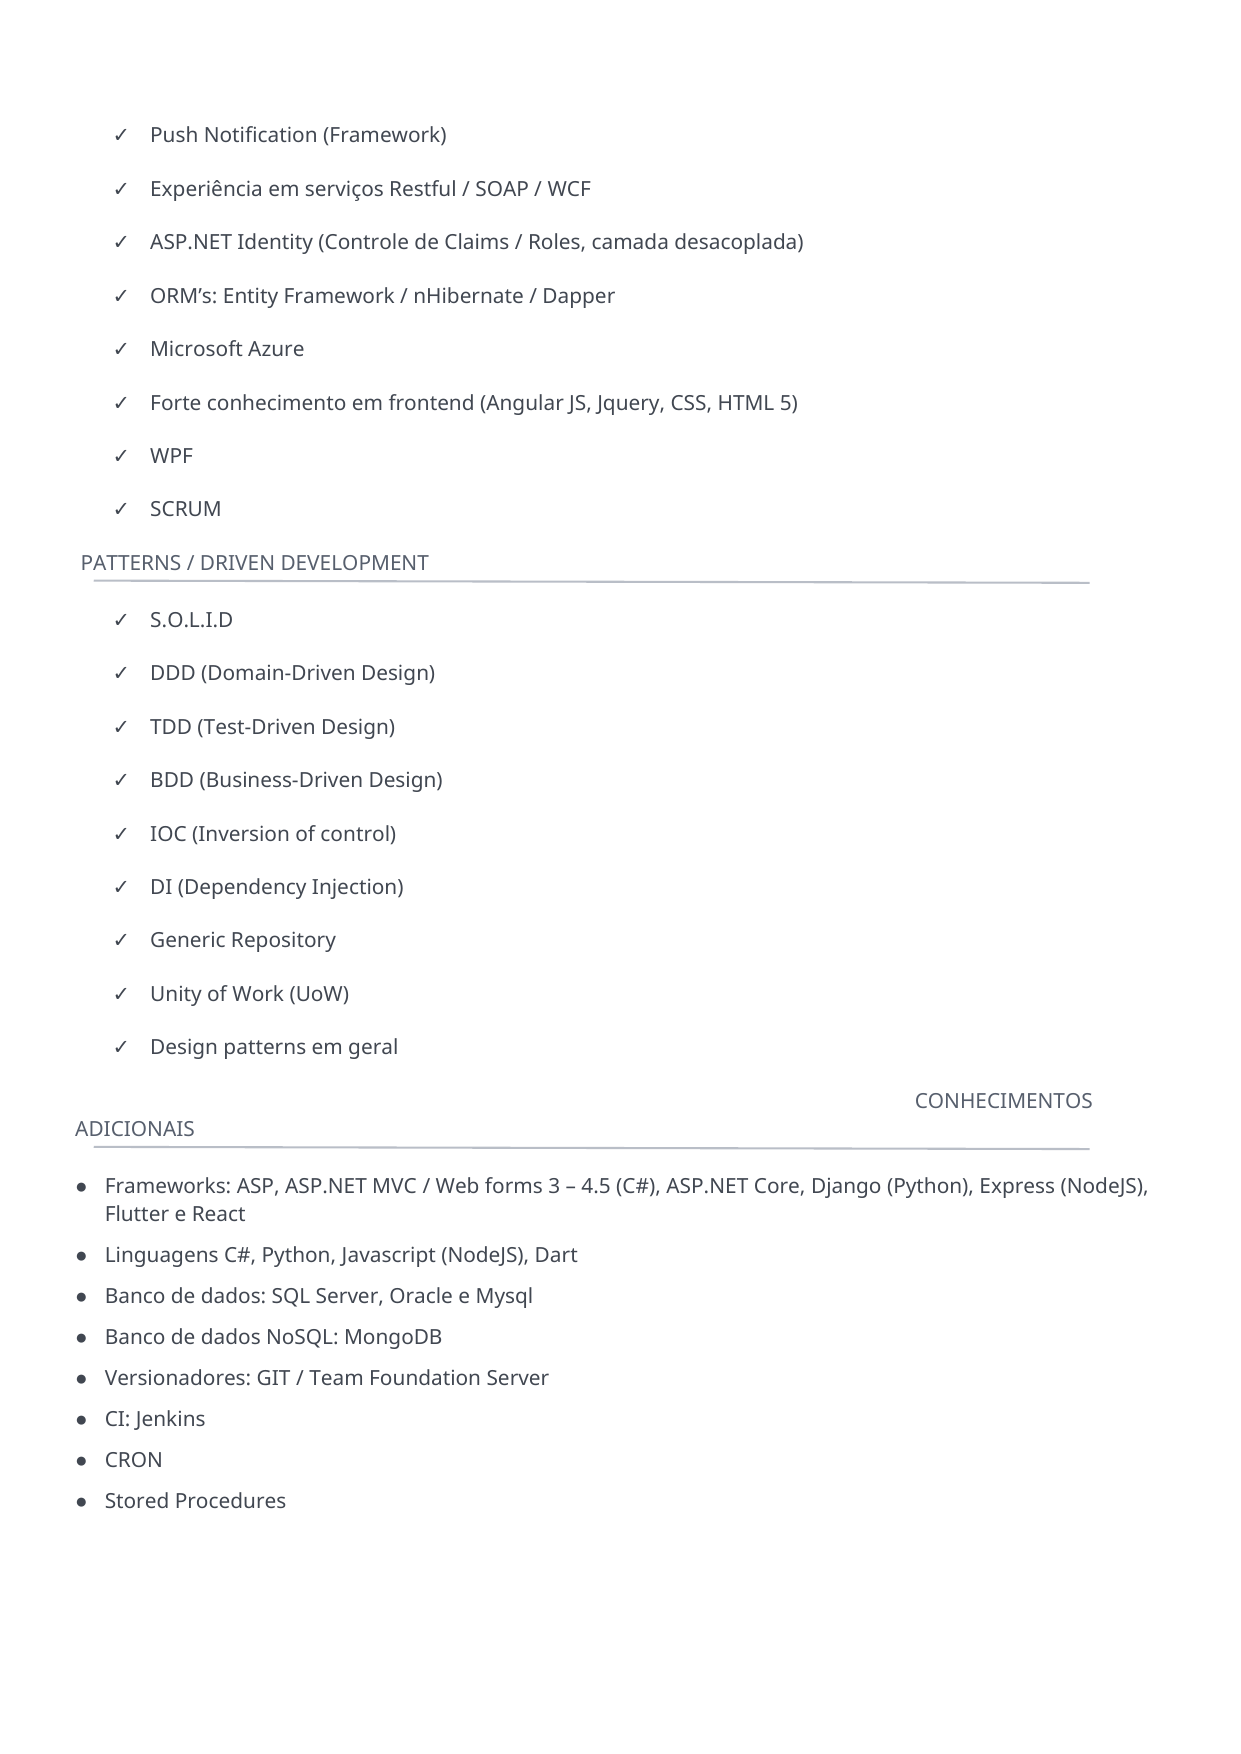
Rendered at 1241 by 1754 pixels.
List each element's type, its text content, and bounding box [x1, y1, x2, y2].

list Banco de dados: SQL Server, Oracle e Mysql [75, 1281, 1165, 1310]
text PATTERNS / DRIVEN DEVELOPMENT [75, 548, 1165, 576]
list BDD (Business-Driven Design) [112, 765, 1165, 794]
list Linguagens C#, Python, Javascript (NodeJS), Dart [75, 1241, 1165, 1269]
list SCRUM [112, 494, 1165, 523]
list Forte conhecimento em frontend (Angular JS, Jquery, CSS, HTML 5) [112, 388, 1165, 416]
list WPF [112, 441, 1165, 469]
list IOC (Inversion of control) [112, 819, 1165, 847]
list CI: Jenkins [75, 1404, 1165, 1433]
text CONHECIMENTOS ADICIONAIS [75, 1086, 1165, 1143]
list ORM’s: Entity Framework / nHibernate / Dapper [112, 281, 1165, 309]
list Design patterns em geral [112, 1032, 1165, 1061]
list Frameworks: ASP, ASP.NET MVC / Web forms 3 – 4.5 (C#), ASP.NET Core, Django (Python), Express (NodeJS), Flutter e React [75, 1171, 1165, 1228]
list S.O.L.I.D [112, 605, 1165, 633]
list Push Notification (Framework) [112, 121, 1165, 149]
list Microsoft Azure [112, 334, 1165, 363]
list Experiência em serviços Restful / SOAP / WCF [112, 174, 1165, 202]
list DI (Dependency Injection) [112, 872, 1165, 901]
list Generic Repository [112, 926, 1165, 954]
list Unity of Work (UoW) [112, 979, 1165, 1007]
list DDD (Domain-Driven Design) [112, 658, 1165, 687]
list CRON [75, 1445, 1165, 1474]
list Banco de dados NoSQL: MongoDB [75, 1322, 1165, 1351]
list ASP.NET Identity (Controle de Claims / Roles, camada desacoplada) [112, 227, 1165, 256]
list Stored Procedures [75, 1486, 1165, 1514]
list Versionadores: GIT / Team Foundation Server [75, 1363, 1165, 1392]
list TDD (Test-Driven Design) [112, 712, 1165, 740]
